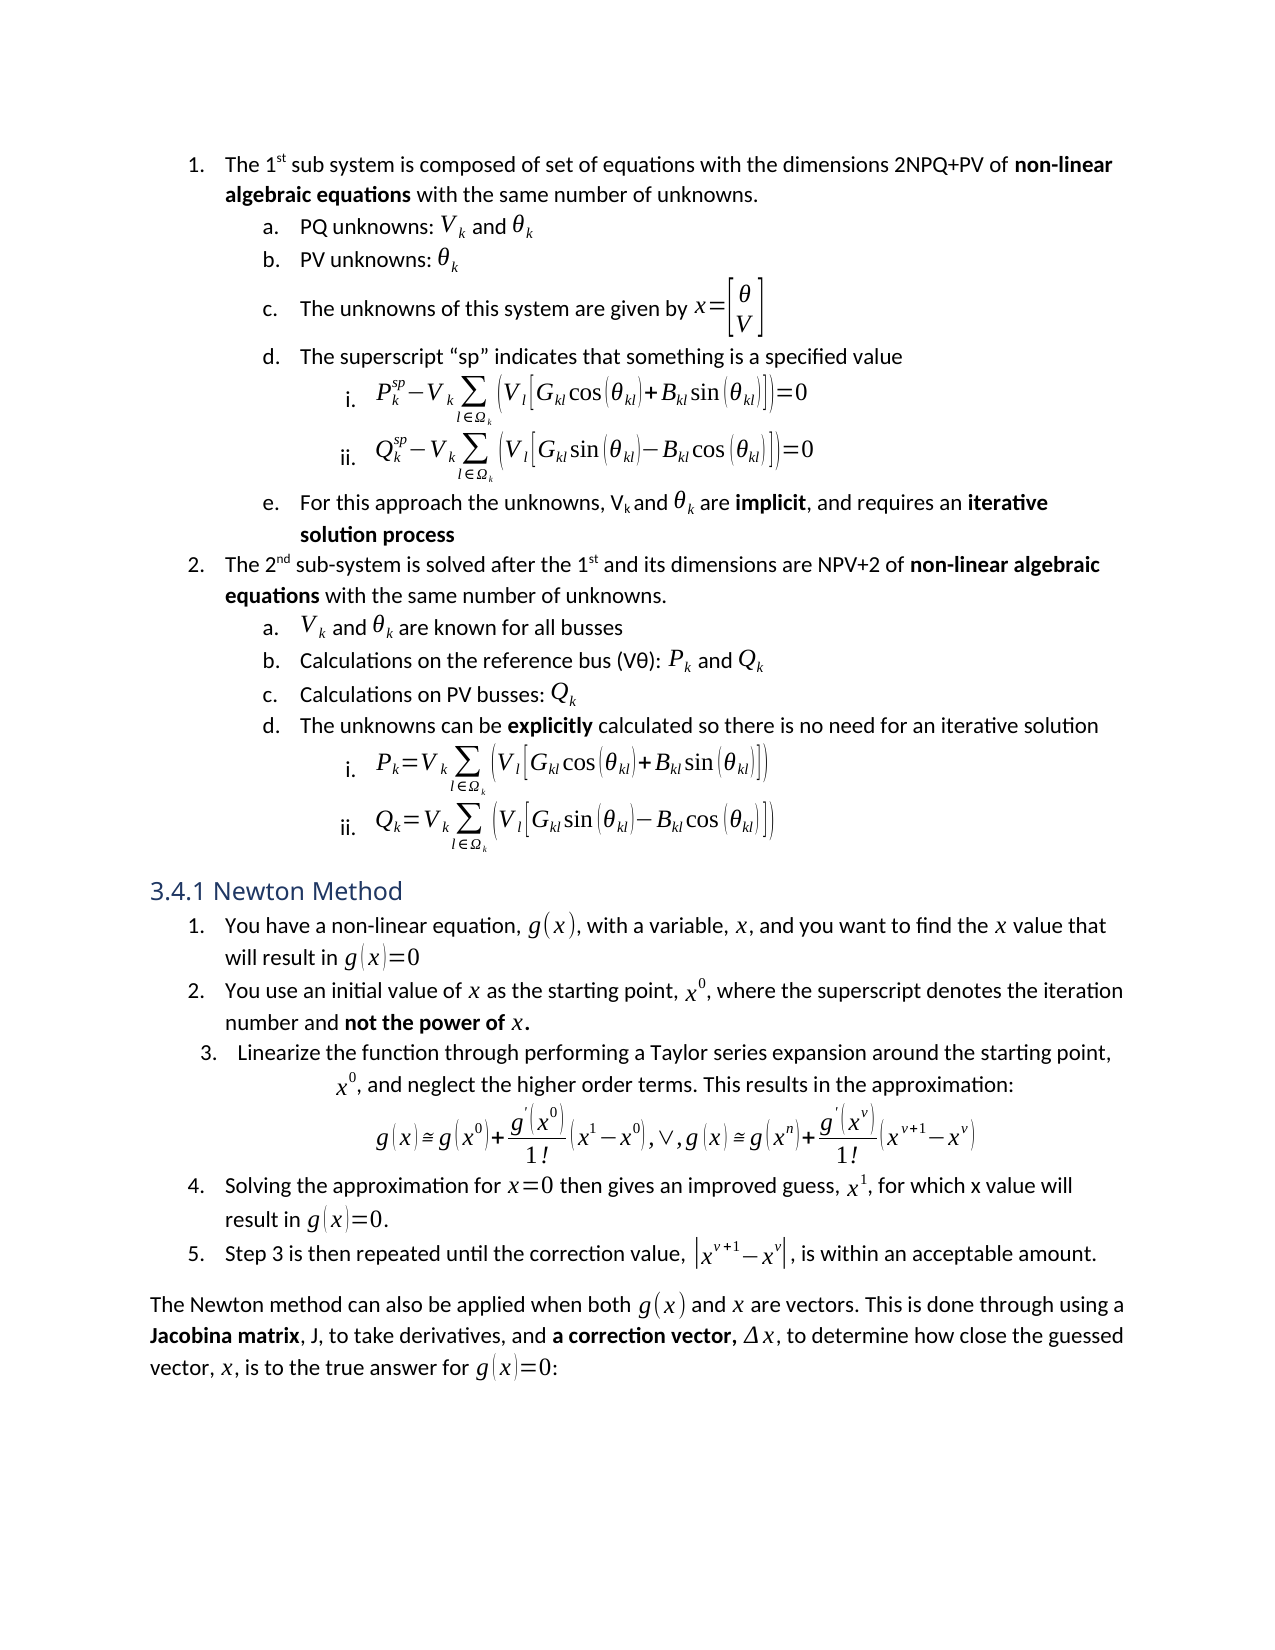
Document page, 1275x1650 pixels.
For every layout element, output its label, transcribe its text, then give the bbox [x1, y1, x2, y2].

list PV unknowns: [262, 244, 1125, 275]
list You use an initial value of as the starting point, , where the superscript denotes the iteration number and not the power of . [187, 975, 1125, 1036]
list Step 3 is then repeated until the correction value, , is within an acceptable amount. [187, 1236, 1125, 1271]
list The 2nd sub-system is solved after the 1st and its dimensions are NPV+2 of non-linear algebraic equations with the same number of unknowns. [187, 551, 1125, 609]
list Linearize the function through performing a Taylor series expansion around the starting point, , and neglect the higher order terms. This results in the approximation: [187, 1038, 1125, 1168]
list Calculations on PV busses: [262, 678, 1125, 709]
subtitle 3.4.1 Newton Method [150, 873, 1125, 907]
list The superscript “sp” indicates that something is a specified value [262, 342, 1125, 370]
list and are known for all busses [262, 611, 1125, 642]
text The Newton method can also be applied when both and are vectors. This is done through using a Jacobina matrix, J, to take derivatives, and a correction vector, , to determine how close the guessed vector, , is to the true answer for : [150, 1289, 1125, 1382]
list Calculations on the reference bus (Vθ): and [262, 644, 1125, 676]
list The 1st sub system is composed of set of equations with the dimensions 2NPQ+PV of non-linear algebraic equations with the same number of unknowns. [187, 150, 1125, 208]
list The unknowns can be explicitly calculated so there is no need for an iterative solution [262, 712, 1125, 739]
list The unknowns of this system are given by [262, 277, 1125, 339]
list You have a non-linear equation, , with a variable, , and you want to find the value that will result in [187, 910, 1125, 973]
list Solving the approximation for then gives an improved guess, , for which x value will result in . [187, 1170, 1125, 1234]
list PQ unknowns: and [262, 210, 1125, 242]
list For this approach the unknowns, Vk and are implicit, and requires an iterative solution process [262, 487, 1125, 548]
